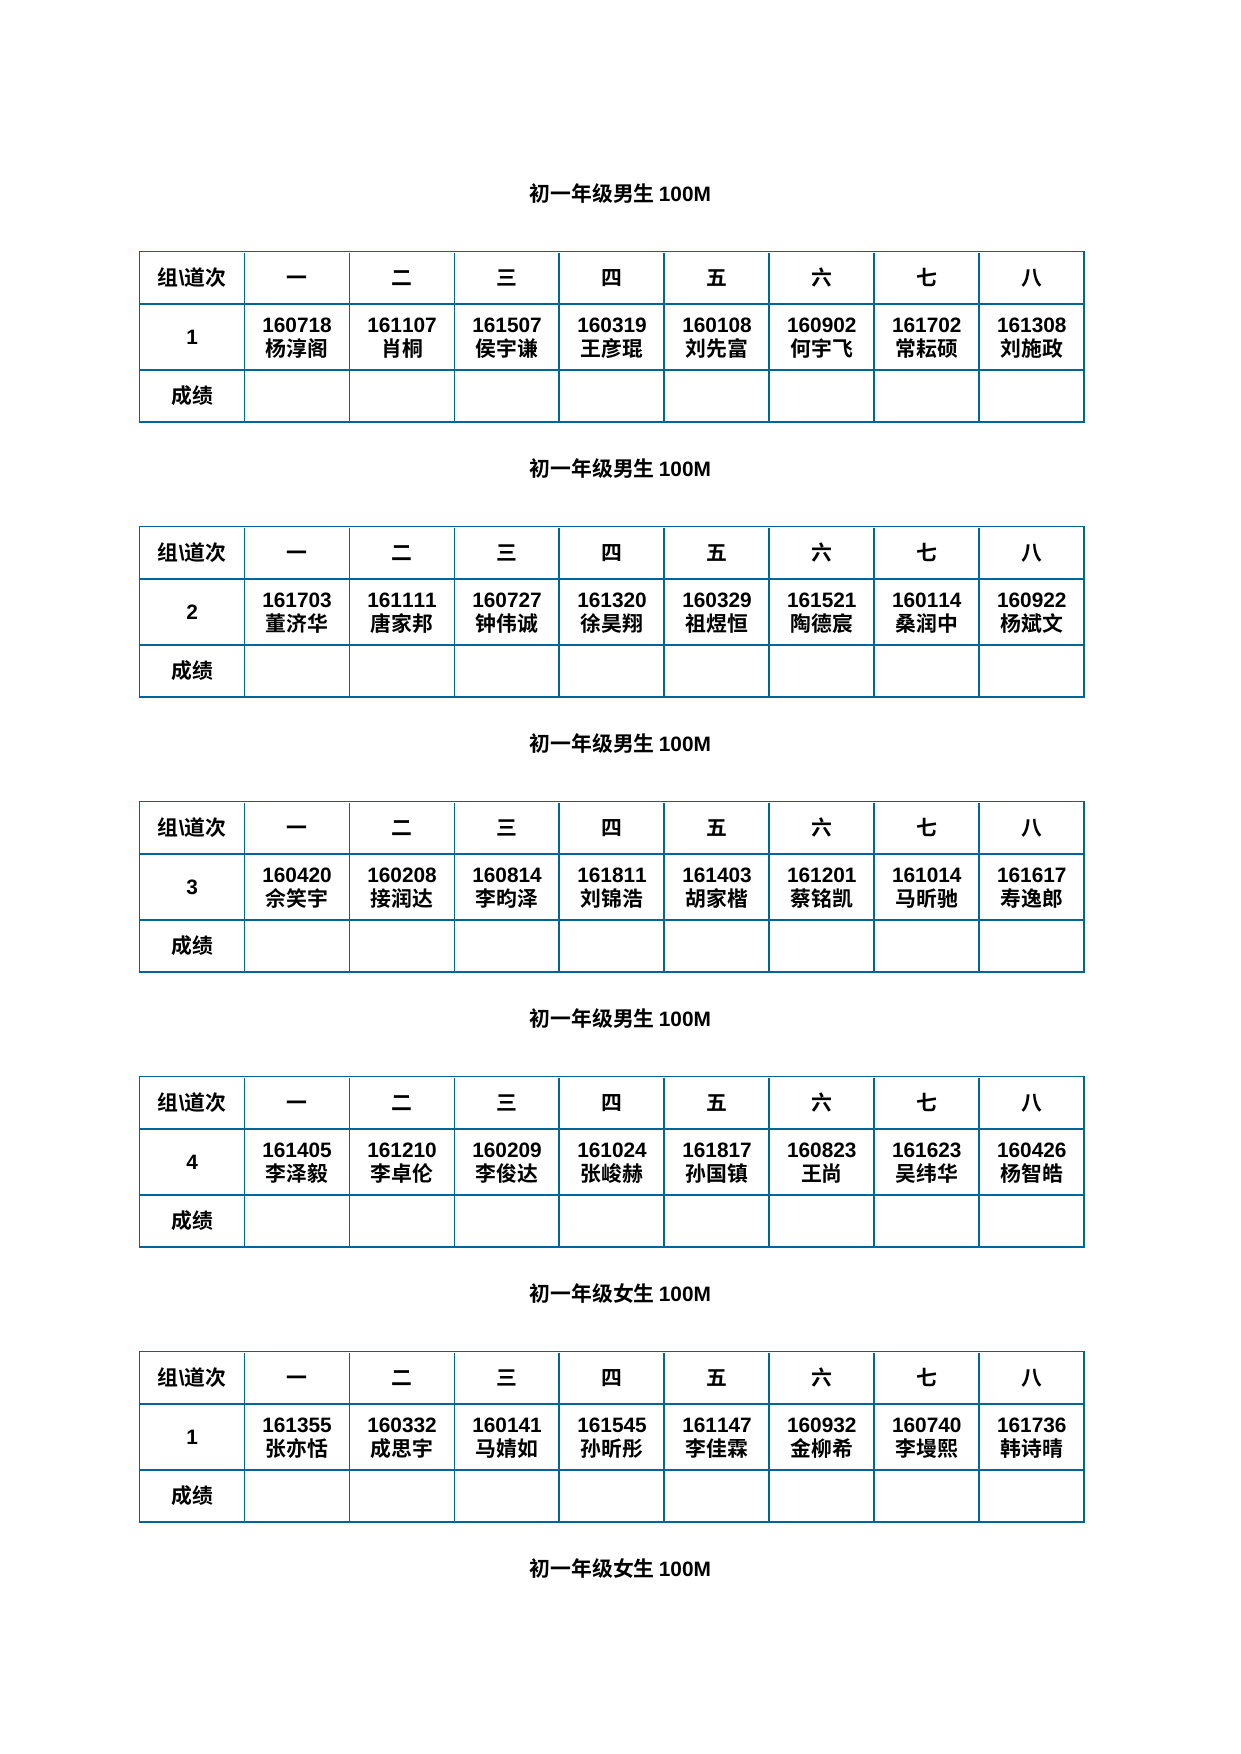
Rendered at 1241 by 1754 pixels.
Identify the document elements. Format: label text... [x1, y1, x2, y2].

text 初一年级男生100M [148, 1007, 1092, 1031]
table_cell [980, 1196, 1083, 1246]
table_header 四 [560, 802, 664, 853]
table_header 一 [245, 1352, 349, 1403]
table_header 四 [560, 252, 664, 303]
table_header 二 [350, 802, 454, 853]
table_cell 1 [140, 305, 244, 369]
text 初一年级女生100M [148, 1282, 1092, 1306]
table_cell [245, 371, 349, 421]
table_cell 160727 钟伟诚 [455, 580, 558, 644]
table_cell 161320 徐昊翔 [560, 580, 663, 644]
table_header 二 [350, 1352, 454, 1403]
table_cell 161817 孙国镇 [665, 1130, 768, 1194]
table_cell [875, 921, 978, 971]
table_cell 成绩 [140, 1471, 244, 1521]
table_cell 160114 桑润中 [875, 580, 978, 644]
table_cell [350, 1471, 454, 1521]
table_cell [560, 646, 663, 696]
table_header 一 [245, 802, 349, 853]
table_header 七 [875, 1352, 979, 1403]
table_header 八 [980, 252, 1083, 303]
table_cell 160108 刘先富 [665, 305, 768, 369]
table_cell [980, 1471, 1083, 1521]
table_cell 161811 刘锦浩 [560, 855, 663, 919]
table_cell 161355 张亦恬 [245, 1405, 349, 1469]
table_cell [770, 646, 873, 696]
table_header 组\道次 [140, 252, 244, 303]
text 初一年级女生100M [148, 1557, 1092, 1581]
table_header 四 [560, 1077, 664, 1128]
table_header 五 [665, 252, 769, 303]
table_header 七 [875, 527, 979, 578]
table_header 一 [245, 252, 349, 303]
table_cell 161201 蔡铭凯 [770, 855, 873, 919]
table_cell [665, 921, 768, 971]
table_header 二 [350, 1077, 454, 1128]
table_cell [455, 646, 558, 696]
table_header 八 [980, 527, 1083, 578]
table_cell [770, 921, 873, 971]
table_header 一 [245, 1077, 349, 1128]
table_header 三 [455, 1352, 559, 1403]
table_cell 161147 李佳霖 [665, 1405, 768, 1469]
table_cell 160319 王彦琨 [560, 305, 663, 369]
table_header 组\道次 [140, 527, 244, 578]
table_header 六 [770, 1352, 874, 1403]
table_header 六 [770, 802, 874, 853]
table_cell 160823 王尚 [770, 1130, 873, 1194]
table_cell 161617 寿逸郎 [980, 855, 1083, 919]
table_cell 161623 吴纬华 [875, 1130, 978, 1194]
table_cell 161014 马昕驰 [875, 855, 978, 919]
table_cell [455, 1196, 558, 1246]
table_header 三 [455, 1077, 559, 1128]
table_header 二 [350, 527, 454, 578]
table_cell 160141 马婧如 [455, 1405, 558, 1469]
table_header 五 [665, 527, 769, 578]
table_cell [350, 921, 454, 971]
table_cell 1 [140, 1405, 244, 1469]
table_cell [875, 646, 978, 696]
table_cell [770, 1471, 873, 1521]
table_cell [980, 921, 1083, 971]
table_cell 成绩 [140, 921, 244, 971]
table_cell 160740 李墁熙 [875, 1405, 978, 1469]
table_cell [245, 646, 349, 696]
table_cell [665, 371, 768, 421]
table_header 五 [665, 802, 769, 853]
table_cell [875, 1196, 978, 1246]
table_cell 161545 孙昕彤 [560, 1405, 663, 1469]
table_cell [455, 1471, 558, 1521]
table_cell 161024 张峻赫 [560, 1130, 663, 1194]
table_header 二 [350, 252, 454, 303]
table_cell [350, 646, 454, 696]
table_cell [350, 371, 454, 421]
table_header 四 [560, 527, 664, 578]
table_cell [560, 371, 663, 421]
table_cell 2 [140, 580, 244, 644]
table_cell 160718 杨淳阁 [245, 305, 349, 369]
table_cell [665, 1196, 768, 1246]
table_cell [770, 1196, 873, 1246]
table_cell 成绩 [140, 371, 244, 421]
table_cell [245, 921, 349, 971]
table_header 八 [980, 1077, 1083, 1128]
table_cell 161736 韩诗晴 [980, 1405, 1083, 1469]
table_cell 成绩 [140, 1196, 244, 1246]
table_cell [560, 1471, 663, 1521]
table_header 八 [980, 802, 1083, 853]
table_cell [455, 371, 558, 421]
table_cell 160426 杨智皓 [980, 1130, 1083, 1194]
table_cell [350, 1196, 454, 1246]
text 初一年级男生100M [148, 182, 1092, 206]
table_cell [665, 1471, 768, 1521]
table_cell 161521 陶德宸 [770, 580, 873, 644]
table_cell 160922 杨斌文 [980, 580, 1083, 644]
table_header 五 [665, 1352, 769, 1403]
table_cell [665, 646, 768, 696]
table_header 六 [770, 1077, 874, 1128]
table_header 六 [770, 252, 874, 303]
table_cell 161403 胡家楷 [665, 855, 768, 919]
text 初一年级男生100M [148, 732, 1092, 756]
table_cell [245, 1471, 349, 1521]
table_cell 成绩 [140, 646, 244, 696]
table_header 三 [455, 527, 559, 578]
table_cell [455, 921, 558, 971]
table_cell 160208 接润达 [350, 855, 454, 919]
table_cell [245, 1196, 349, 1246]
table_cell [770, 371, 873, 421]
table_cell 161703 董济华 [245, 580, 349, 644]
table_cell [980, 371, 1083, 421]
table_cell [560, 1196, 663, 1246]
table_cell 161308 刘施政 [980, 305, 1083, 369]
table_header 三 [455, 252, 559, 303]
table_header 八 [980, 1352, 1083, 1403]
table_header 组\道次 [140, 1352, 244, 1403]
table_cell 3 [140, 855, 244, 919]
table_cell 160332 成思宇 [350, 1405, 454, 1469]
table_header 组\道次 [140, 1077, 244, 1128]
table_cell 161507 侯宇谦 [455, 305, 558, 369]
table_cell 160814 李昀泽 [455, 855, 558, 919]
table_header 三 [455, 802, 559, 853]
table_header 组\道次 [140, 802, 244, 853]
table_header 一 [245, 527, 349, 578]
table_cell 161111 唐家邦 [350, 580, 454, 644]
table_cell [560, 921, 663, 971]
table_cell 160329 祖煜恒 [665, 580, 768, 644]
table_header 七 [875, 1077, 979, 1128]
text 初一年级男生100M [148, 457, 1092, 481]
table_cell 160932 金柳希 [770, 1405, 873, 1469]
table_header 四 [560, 1352, 664, 1403]
table_header 六 [770, 527, 874, 578]
table_cell [980, 646, 1083, 696]
table_cell [875, 1471, 978, 1521]
table_cell 160420 佘笑宇 [245, 855, 349, 919]
table_header 七 [875, 252, 979, 303]
table_cell 161405 李泽毅 [245, 1130, 349, 1194]
table_cell 161210 李卓伦 [350, 1130, 454, 1194]
table_cell 4 [140, 1130, 244, 1194]
table_cell 161107 肖桐 [350, 305, 454, 369]
table_header 五 [665, 1077, 769, 1128]
table_cell 160209 李俊达 [455, 1130, 558, 1194]
table_cell [875, 371, 978, 421]
table_cell 160902 何宇飞 [770, 305, 873, 369]
table_header 七 [875, 802, 979, 853]
table_cell 161702 常耘硕 [875, 305, 978, 369]
